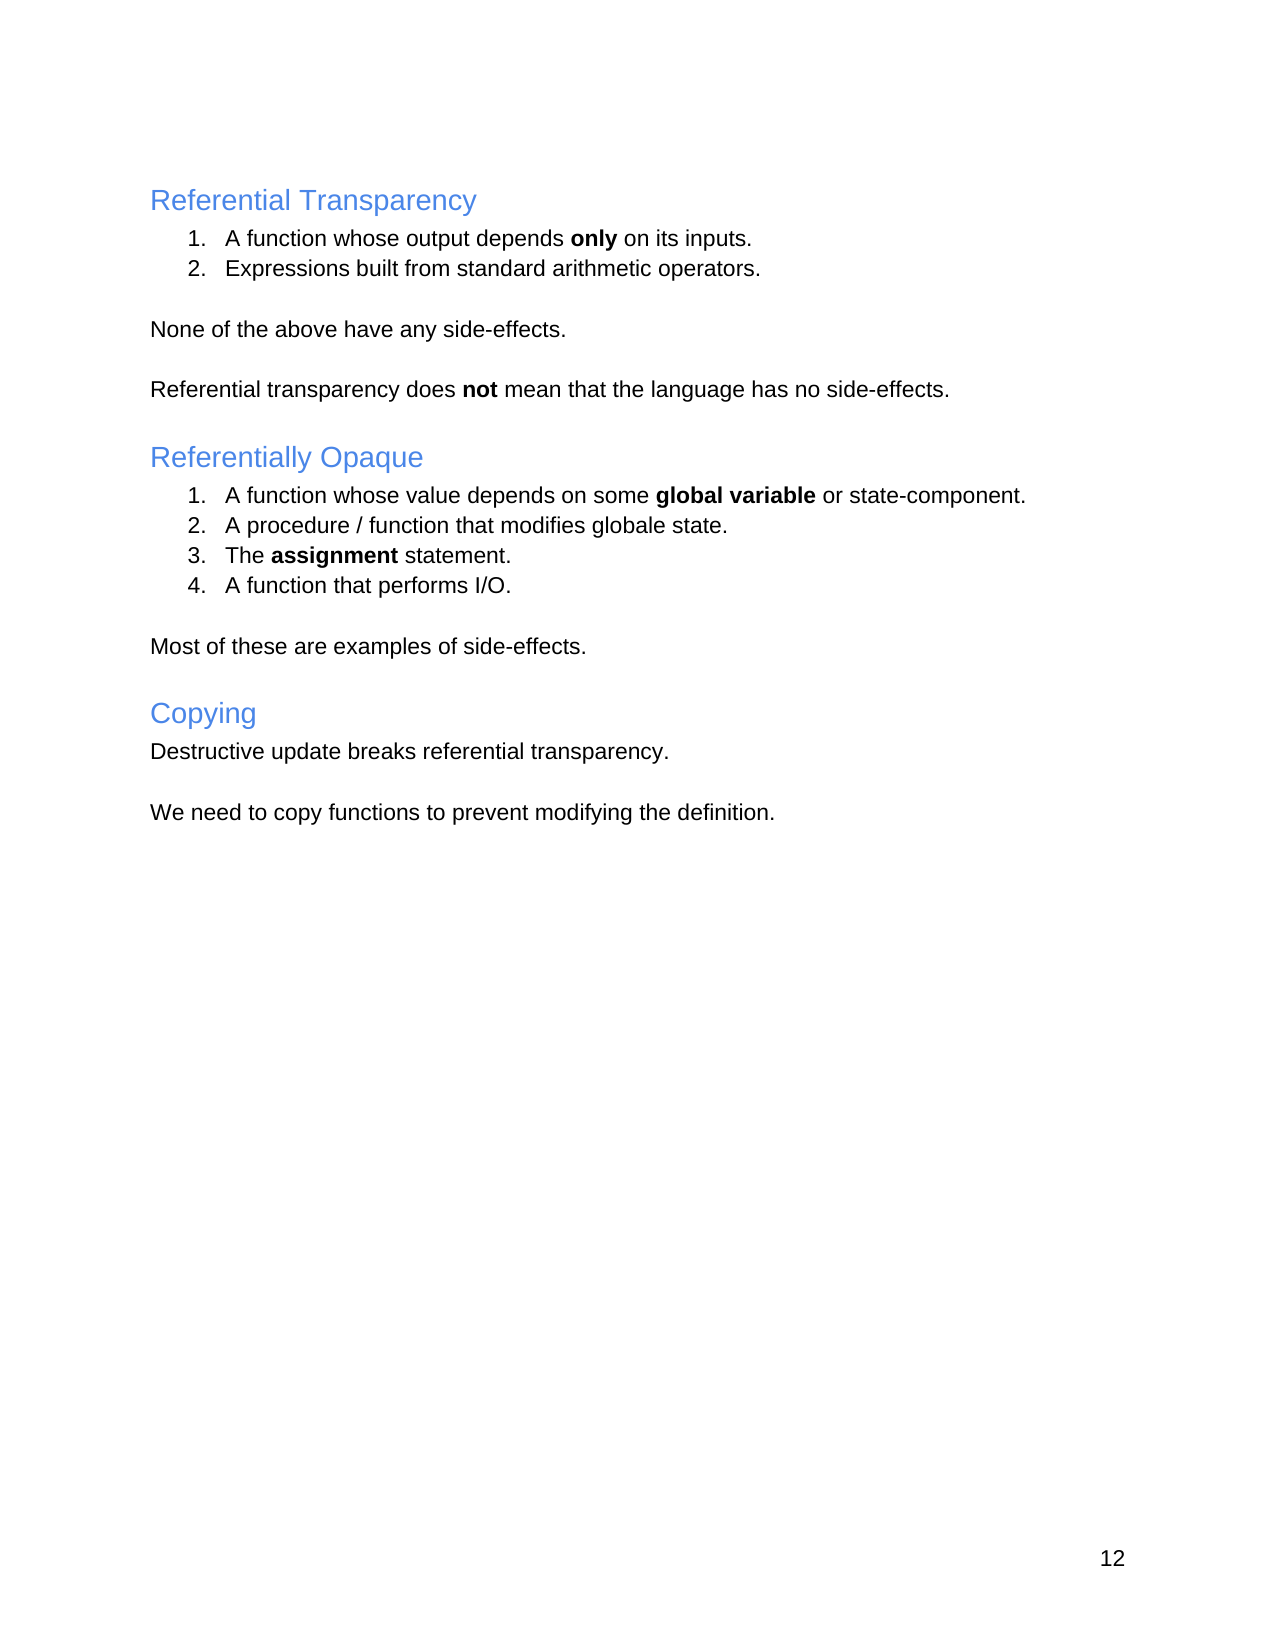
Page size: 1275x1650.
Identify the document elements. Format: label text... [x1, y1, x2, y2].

list The assignment statement. [187, 542, 1125, 568]
list Expressions built from standard arithmetic operators. [187, 255, 1125, 282]
subtitle Referentially Opaque [150, 440, 1125, 473]
text None of the above have any side-effects. [150, 316, 1125, 342]
list A procedure / function that modifies globale state. [187, 512, 1125, 538]
text Referential transparency does not mean that the language has no side-effects. [150, 376, 1125, 403]
text Most of these are examples of side-effects. [150, 633, 1125, 659]
list A function whose value depends on some global variable or state-component. [187, 482, 1125, 508]
list A function whose output depends only on its inputs. [187, 225, 1125, 252]
subtitle Copying [150, 696, 1125, 730]
subtitle Referential Transparency [150, 183, 1125, 217]
text We need to copy functions to prevent modifying the definition. [150, 798, 1125, 825]
list A function that performs I/O. [187, 572, 1125, 599]
text Destructive update breaks referential transparency. [150, 738, 1125, 764]
